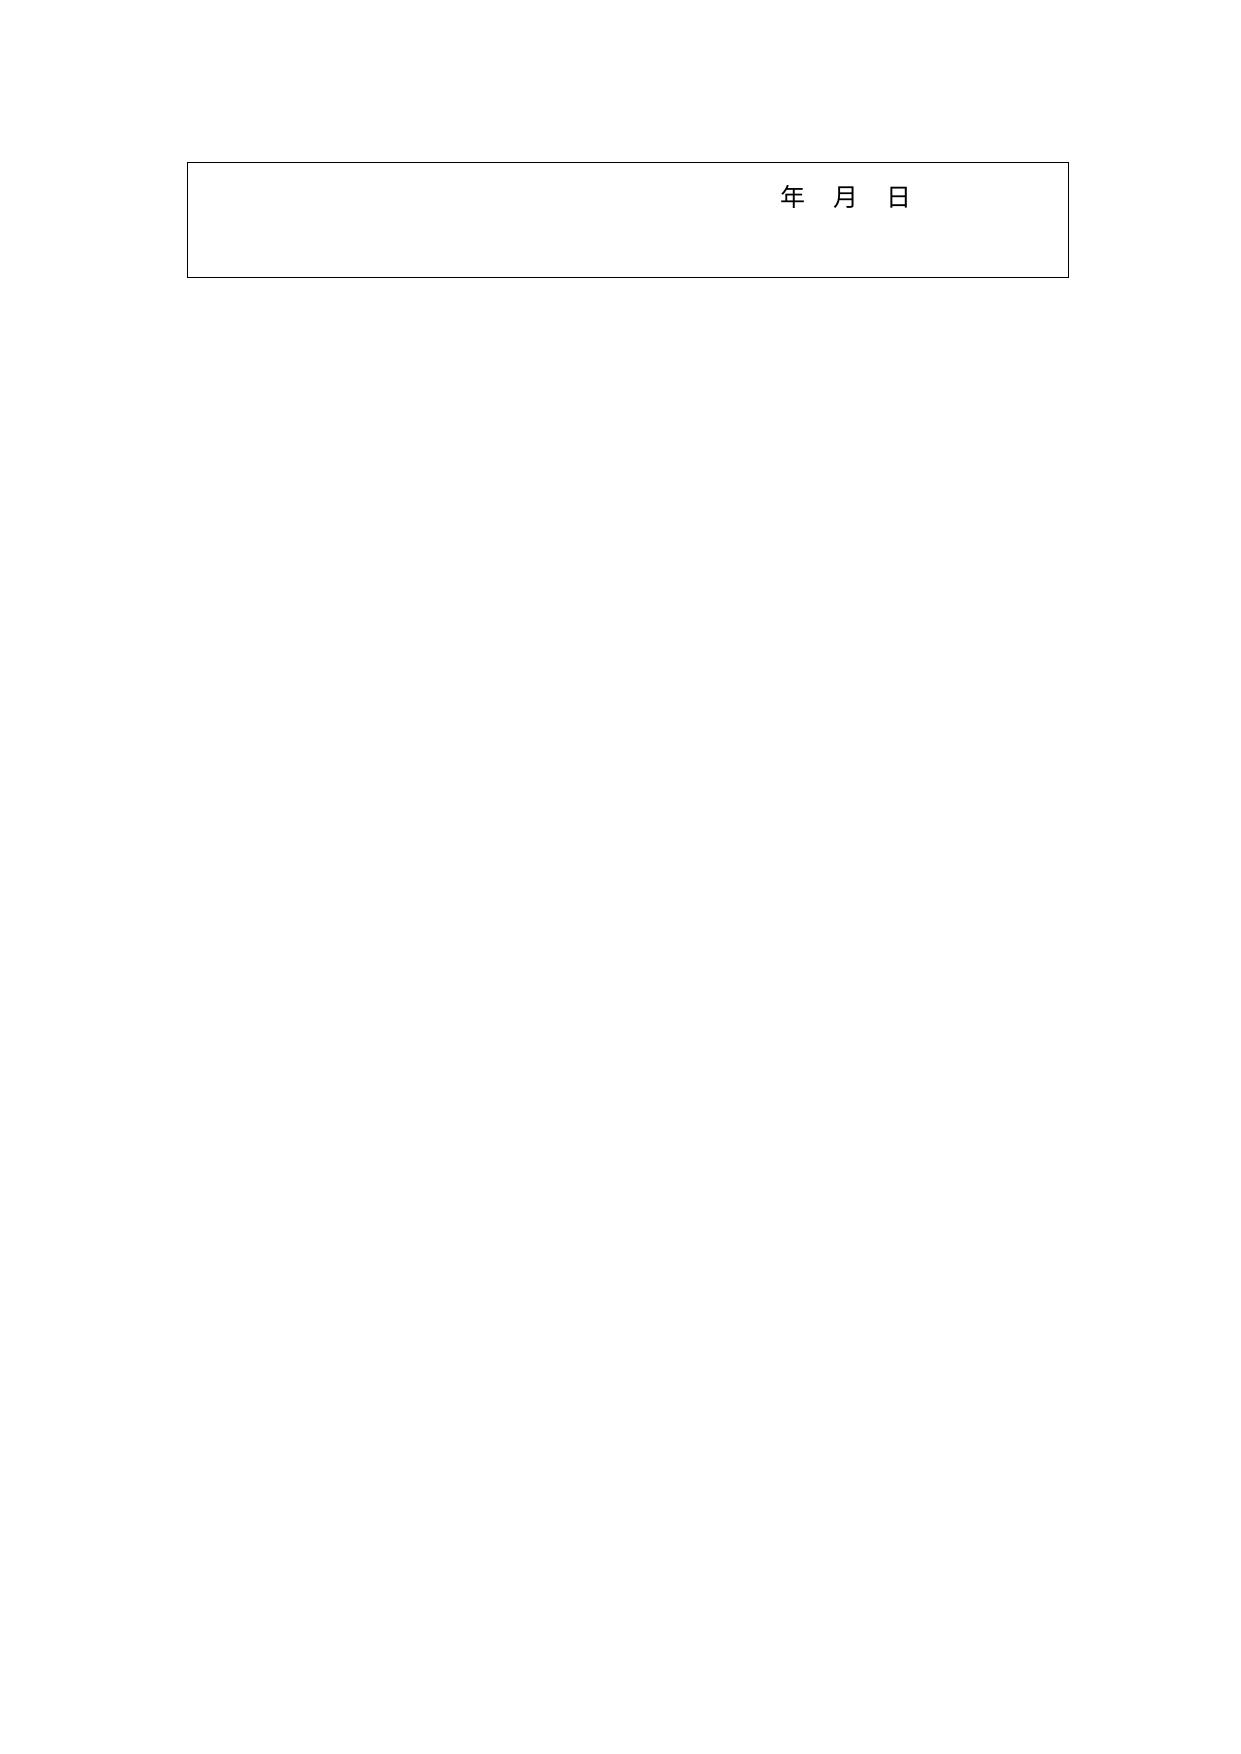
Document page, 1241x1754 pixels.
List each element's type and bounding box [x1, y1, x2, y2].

table_cell [188, 163, 1068, 277]
